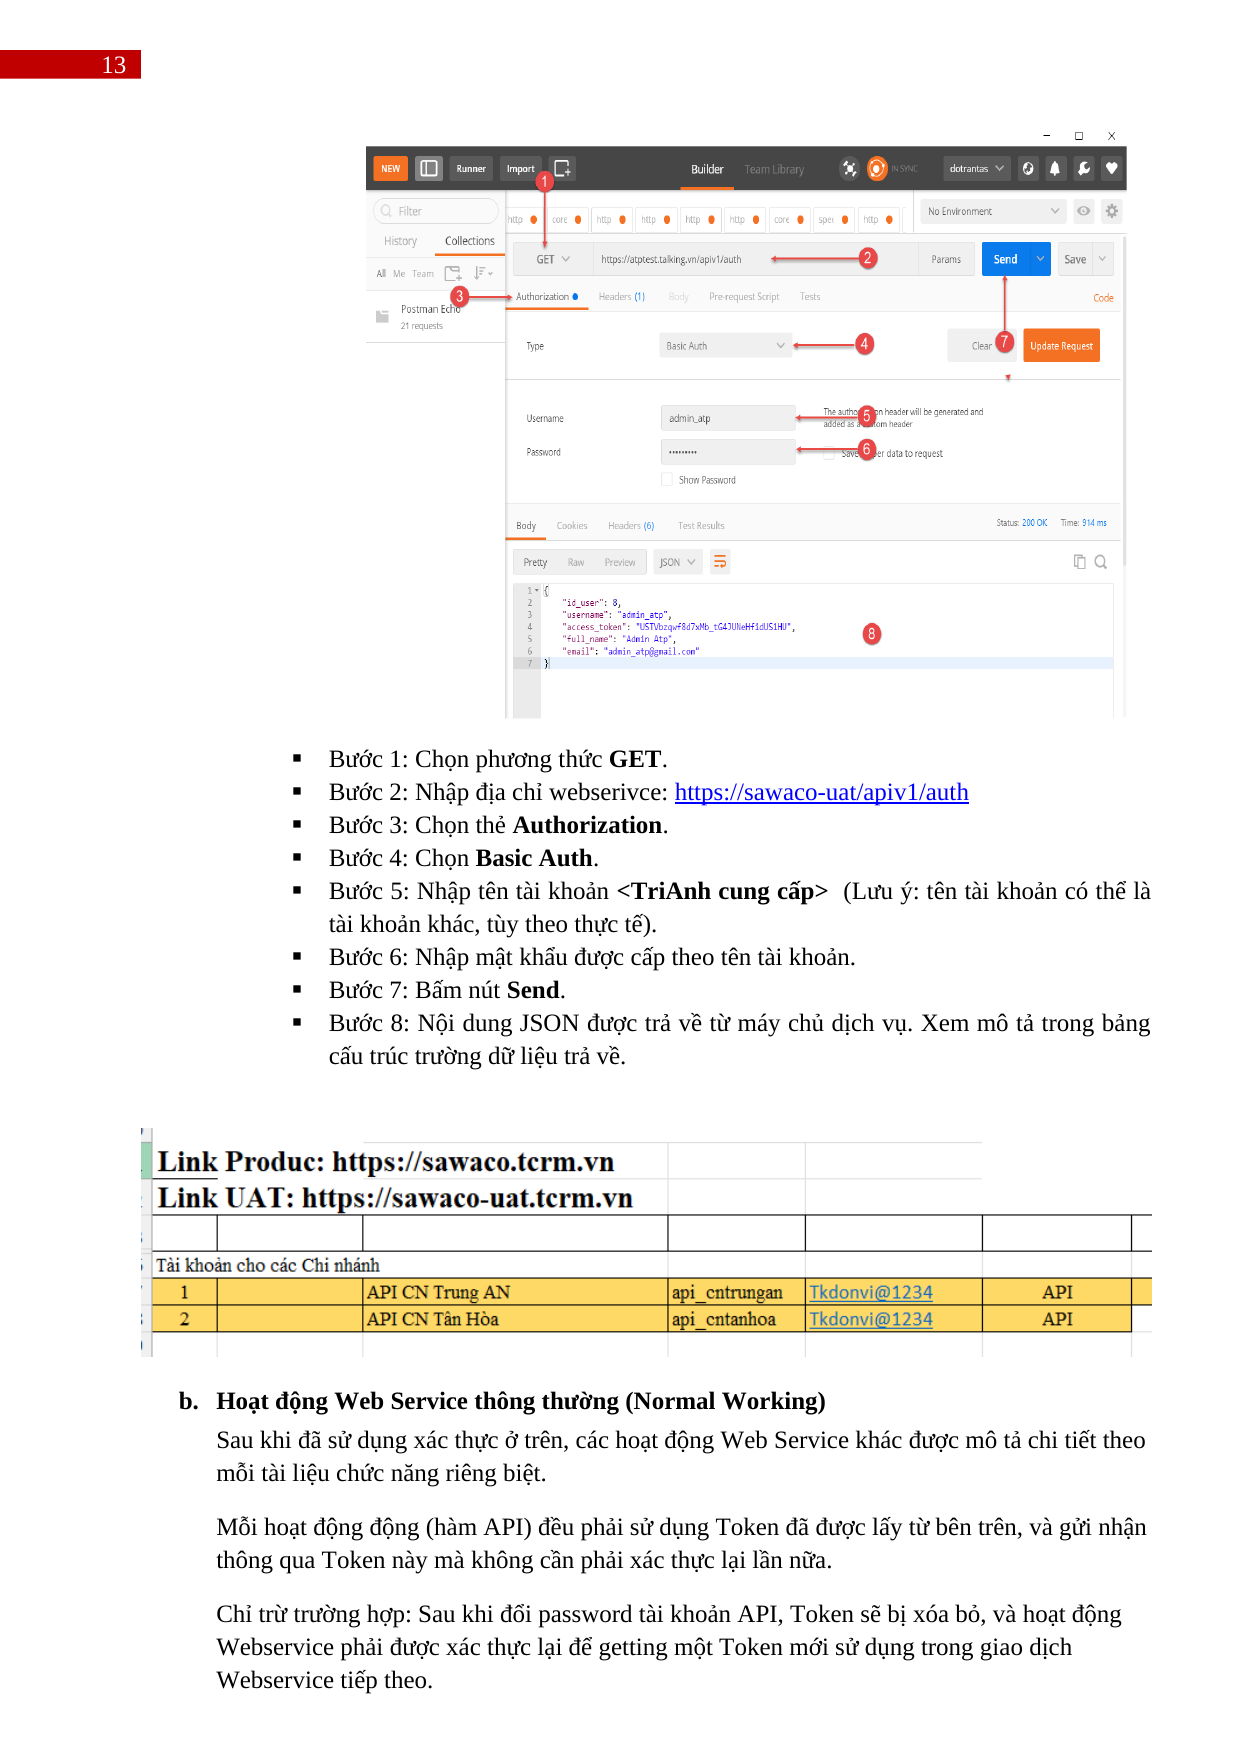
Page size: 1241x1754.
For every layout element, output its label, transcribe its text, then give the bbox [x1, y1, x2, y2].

list Bước 3: Chọn thẻ Authorization. [291, 810, 1152, 839]
list Bước 4: Chọn Basic Auth. [291, 843, 1152, 872]
list Bước 8: Nội dung JSON được trả về từ máy chủ dịch vụ. Xem mô tả trong bảng cấu trúc trường dữ liệu trả về. [291, 1008, 1152, 1070]
list Bước 2: Nhập địa chỉ webserivce: https://sawaco-uat/apiv1/auth [291, 777, 1152, 806]
picture [141, 1128, 1152, 1357]
list Bước 7: Bấm nút Send. [291, 975, 1152, 1004]
text Mỗi hoạt động động (hàm API) đều phải sử dụng Token đã được lấy từ bên trên, và gửi nhận thông qua Token này mà không cần phải xác thực lại lần nữa. [216, 1512, 1152, 1574]
picture [366, 128, 1127, 719]
text Chỉ trừ trường hợp: Sau khi đổi password tài khoản API, Token sẽ bị xóa bỏ, và hoạt động Webservice phải được xác thực lại để getting một Token mới sử dụng trong giao dịch Webservice tiếp theo. [216, 1599, 1152, 1693]
text Sau khi đã sử dụng xác thực ở trên, các hoạt động Web Service khác được mô tả chi tiết theo mỗi tài liệu chức năng riêng biệt. [216, 1425, 1152, 1487]
subtitle Hoạt động Web Service thông thường (Normal Working) [178, 1386, 1152, 1414]
list Bước 5: Nhập tên tài khoản <TriAnh cung cấp> (Lưu ý: tên tài khoản có thể là tài khoản khác, tùy theo thực tế). [291, 876, 1152, 938]
list Bước 6: Nhập mật khẩu được cấp theo tên tài khoản. [291, 942, 1152, 971]
list Bước 1: Chọn phương thức GET. [291, 744, 1152, 773]
